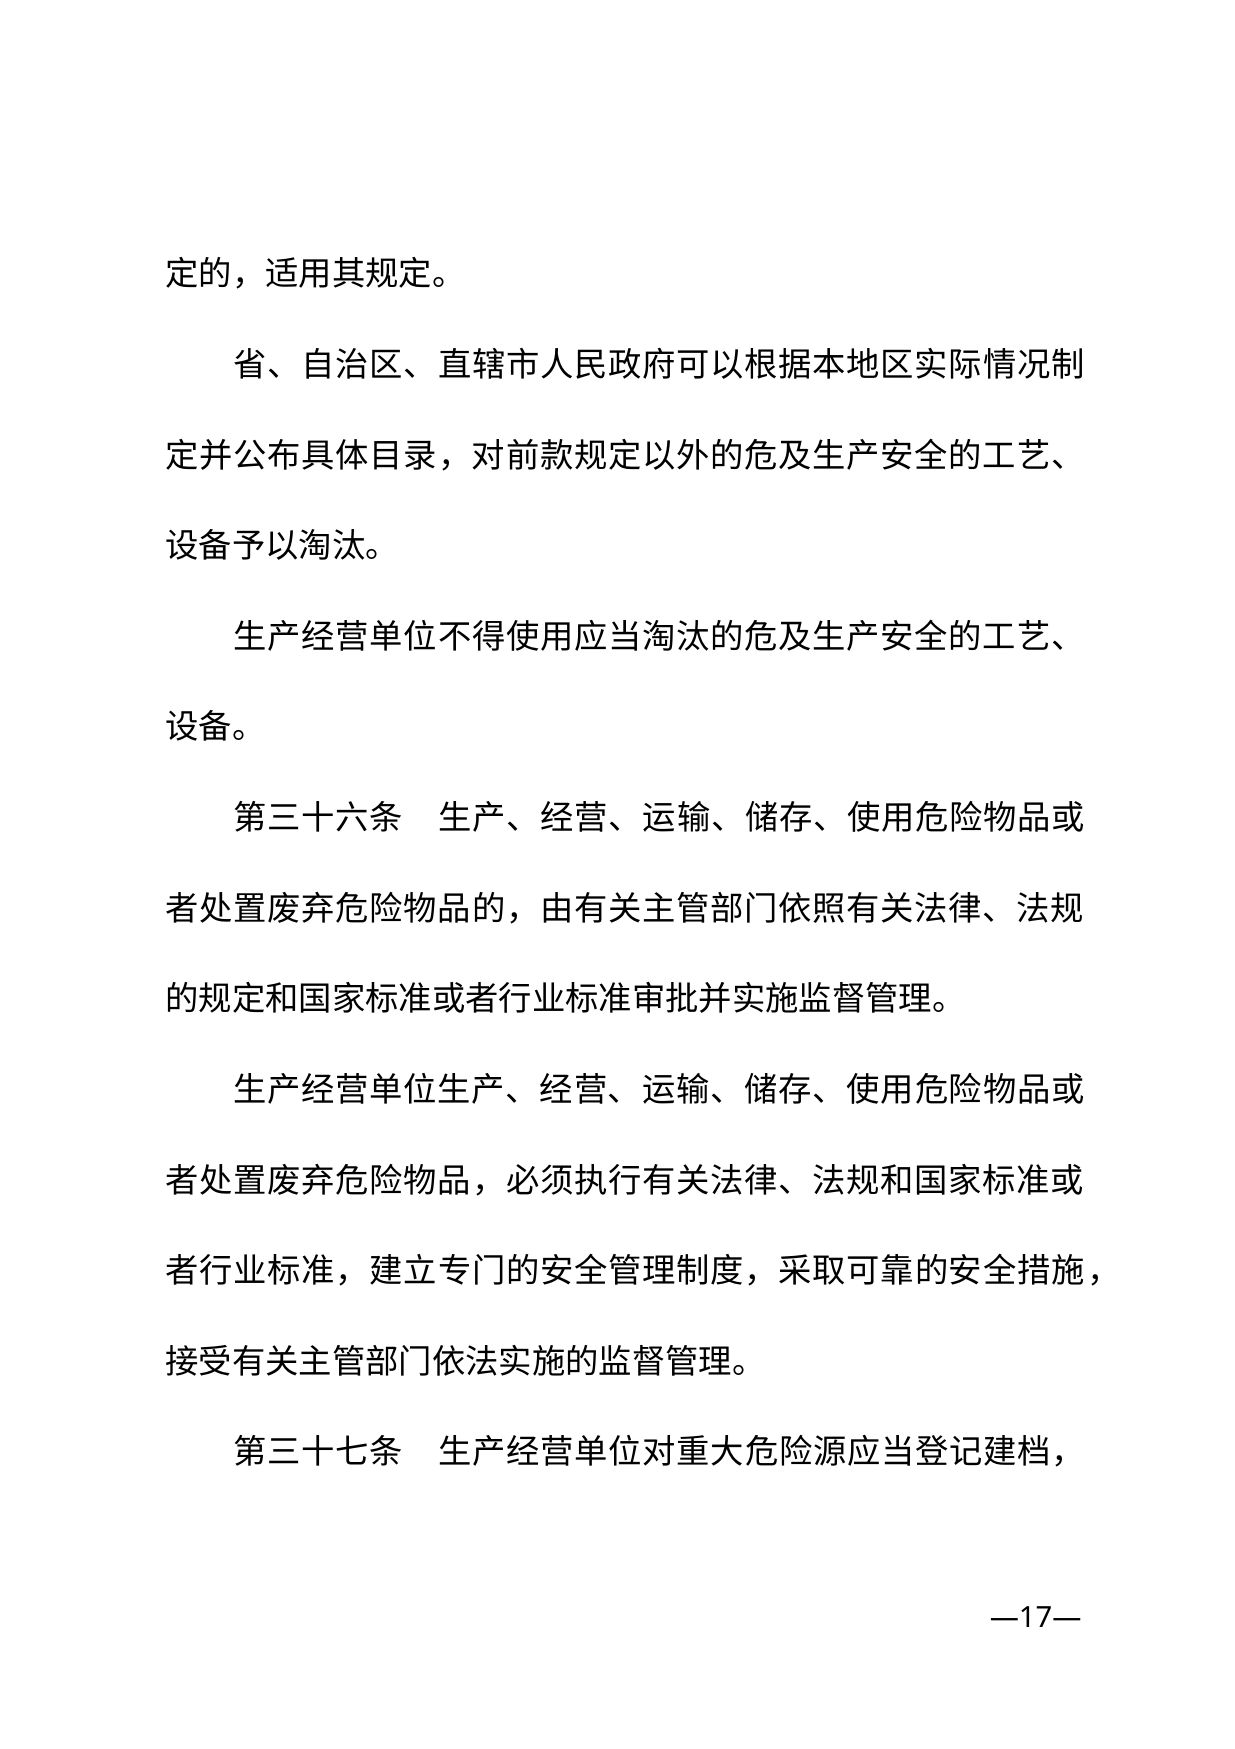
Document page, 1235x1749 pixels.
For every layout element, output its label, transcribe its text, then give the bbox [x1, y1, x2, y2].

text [165, 226, 1087, 317]
text 生产经营单位生产、经营、运输、储存、使用危险物品或者处置废弃危险物品，必须执行有关法律、法规和国家标准或者行业标准，建立专门的安全管理制度，采取可靠的安全措施，接受有关主管部门依法实施的监督管理。 [165, 1042, 1087, 1404]
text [165, 1404, 1087, 1495]
text 生产经营单位不得使用应当淘汰的危及生产安全的工艺、设备。 [165, 588, 1087, 770]
text 省、自治区、直辖市人民政府可以根据本地区实际情况制定并公布具体目录，对前款规定以外的危及生产安全的工艺、设备予以淘汰。 [165, 317, 1087, 588]
text 第三十六条 生产、经营、运输、储存、使用危险物品或者处置废弃危险物品的，由有关主管部门依照有关法律、法规的规定和国家标准或者行业标准审批并实施监督管理。 [165, 770, 1087, 1042]
